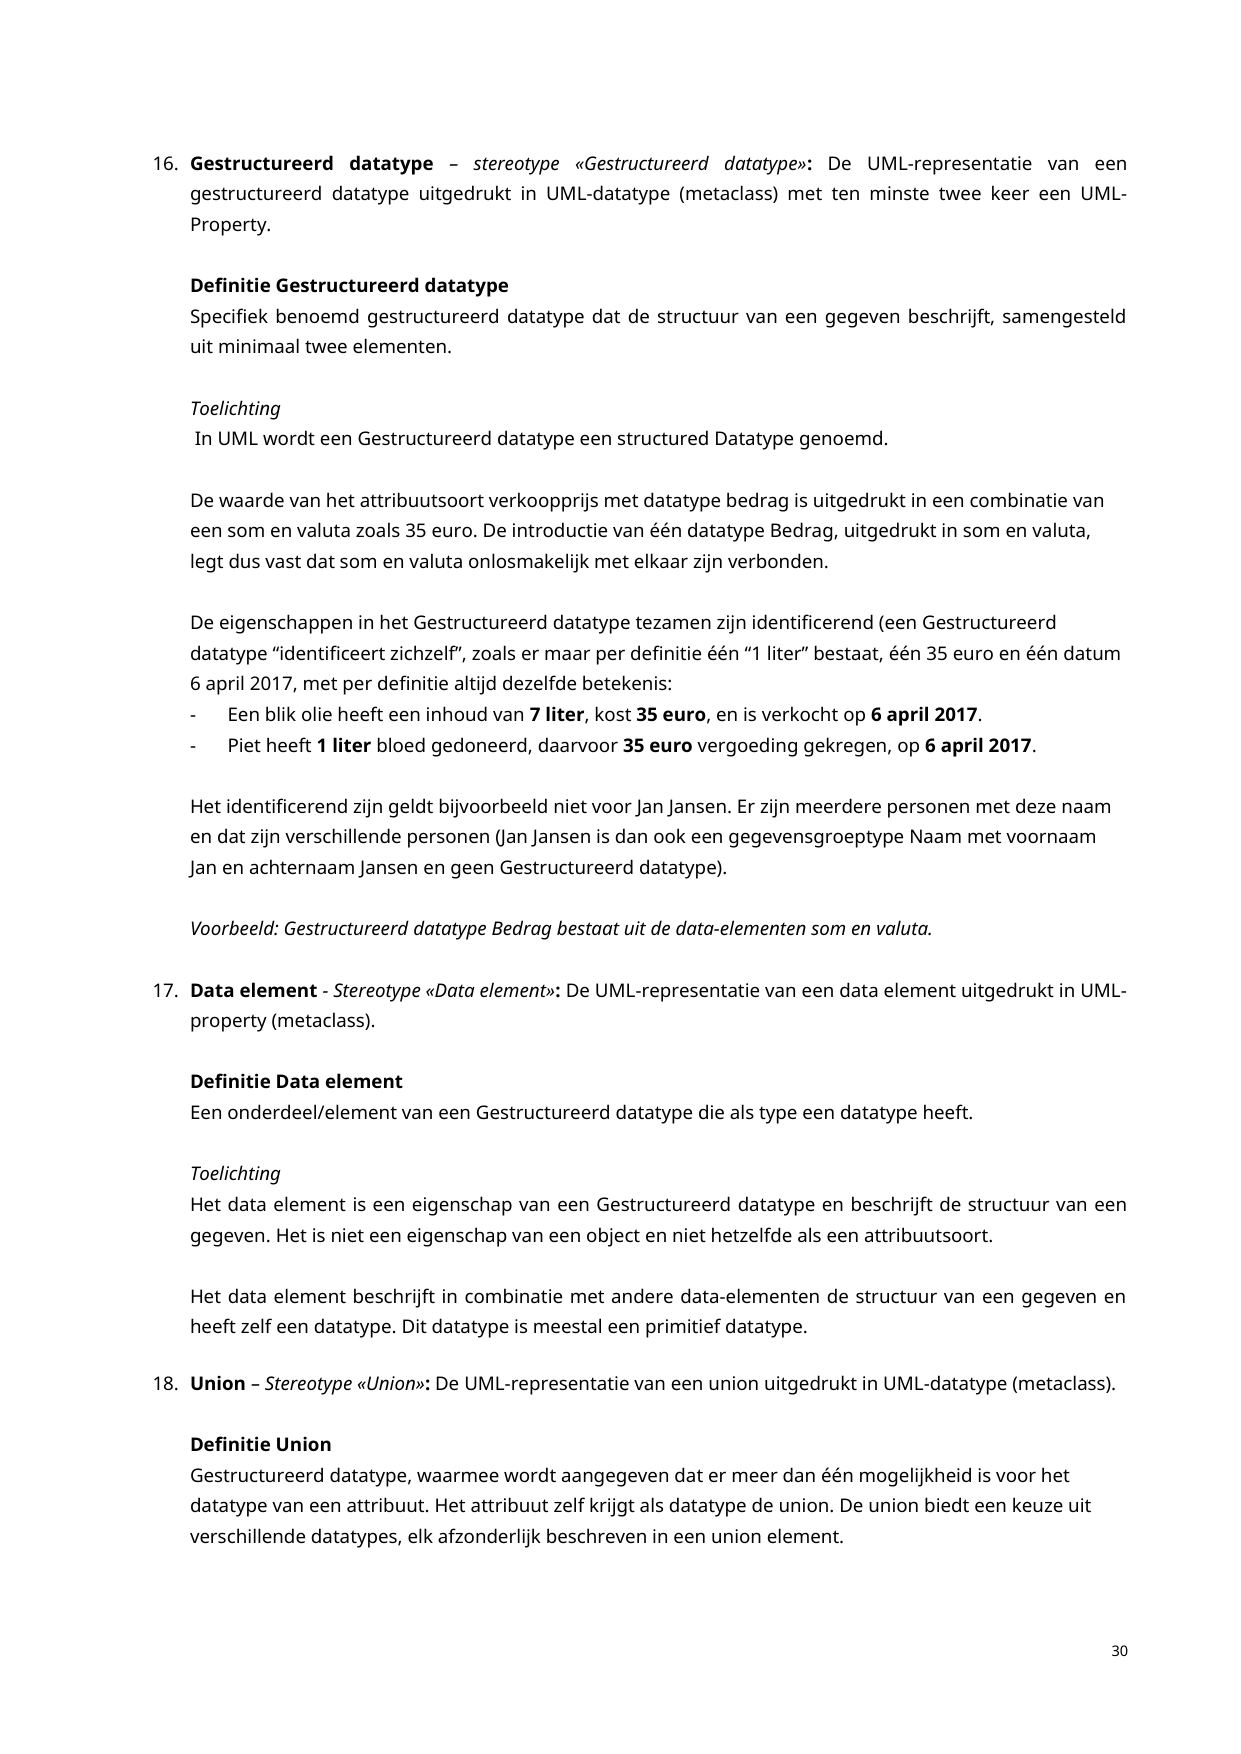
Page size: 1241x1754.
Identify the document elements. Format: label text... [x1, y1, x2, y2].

list Gestructureerd datatype – stereotype «Gestructureerd datatype»: De UML-representatie van een gestructureerd datatype uitgedrukt in UML-datatype (metaclass) met ten minste twee keer een UML-Property. [152, 150, 1128, 267]
list Toelichting [190, 395, 1128, 421]
list Voorbeeld: Gestructureerd datatype Bedrag bestaat uit de data-elementen som en valuta. [190, 916, 1128, 941]
list De waarde van het attribuutsoort verkoopprijs met datatype bedrag is uitgedrukt in een combinatie van een som en valuta zoals 35 euro. De introductie van één datatype Bedrag, uitgedrukt in som en valuta, legt dus vast dat som en valuta onlosmakelijk met elkaar zijn verbonden. [190, 487, 1128, 574]
list Data element - Stereotype «Data element»: De UML-representatie van een data element uitgedrukt in UML-property (metaclass). [152, 977, 1128, 1033]
list Union – Stereotype «Union»: De UML-representatie van een union uitgedrukt in UML-datatype (metaclass). [152, 1370, 1128, 1396]
list De eigenschappen in het Gestructureerd datatype tezamen zijn identificerend (een Gestructureerd datatype “identificeert zichzelf”, zoals er maar per definitie één “1 liter” bestaat, één 35 euro en één datum 6 april 2017, met per definitie altijd dezelfde betekenis: [190, 609, 1128, 696]
list Definitie Data element [190, 1069, 1128, 1094]
list Definitie Gestructureerd datatype [190, 272, 1128, 298]
list Piet heeft 1 liter bloed gedoneerd, daarvoor 35 euro vergoeding gekregen, op 6 april 2017. [190, 732, 1128, 757]
list Toelichting [190, 1161, 1128, 1186]
list Specifiek benoemd gestructureerd datatype dat de structuur van een gegeven beschrijft, samengesteld uit minimaal twee elementen. [190, 303, 1128, 359]
list Een blik olie heeft een inhoud van 7 liter, kost 35 euro, en is verkocht op 6 april 2017. [190, 701, 1128, 727]
list In UML wordt een Gestructureerd datatype een structured Datatype genoemd. [190, 426, 1128, 451]
list Het data element beschrijft in combinatie met andere data-elementen de structuur van een gegeven en heeft zelf een datatype. Dit datatype is meestal een primitief datatype. [190, 1283, 1128, 1339]
list Een onderdeel/element van een Gestructureerd datatype die als type een datatype heeft. [190, 1099, 1128, 1125]
list Definitie Union [190, 1431, 1128, 1457]
list Het identificerend zijn geldt bijvoorbeeld niet voor Jan Jansen. Er zijn meerdere personen met deze naam en dat zijn verschillende personen (Jan Jansen is dan ook een gegevensgroeptype Naam met voornaam Jan en achternaam Jansen en geen Gestructureerd datatype). [190, 793, 1128, 911]
list Het data element is een eigenschap van een Gestructureerd datatype en beschrijft de structuur van een gegeven. Het is niet een eigenschap van een object en niet hetzelfde als een attribuutsoort. [190, 1191, 1128, 1247]
list Gestructureerd datatype, waarmee wordt aangegeven dat er meer dan één mogelijkheid is voor het datatype van een attribuut. Het attribuut zelf krijgt als datatype de union. De union biedt een keuze uit verschillende datatypes, elk afzonderlijk beschreven in een union element. [190, 1462, 1128, 1549]
